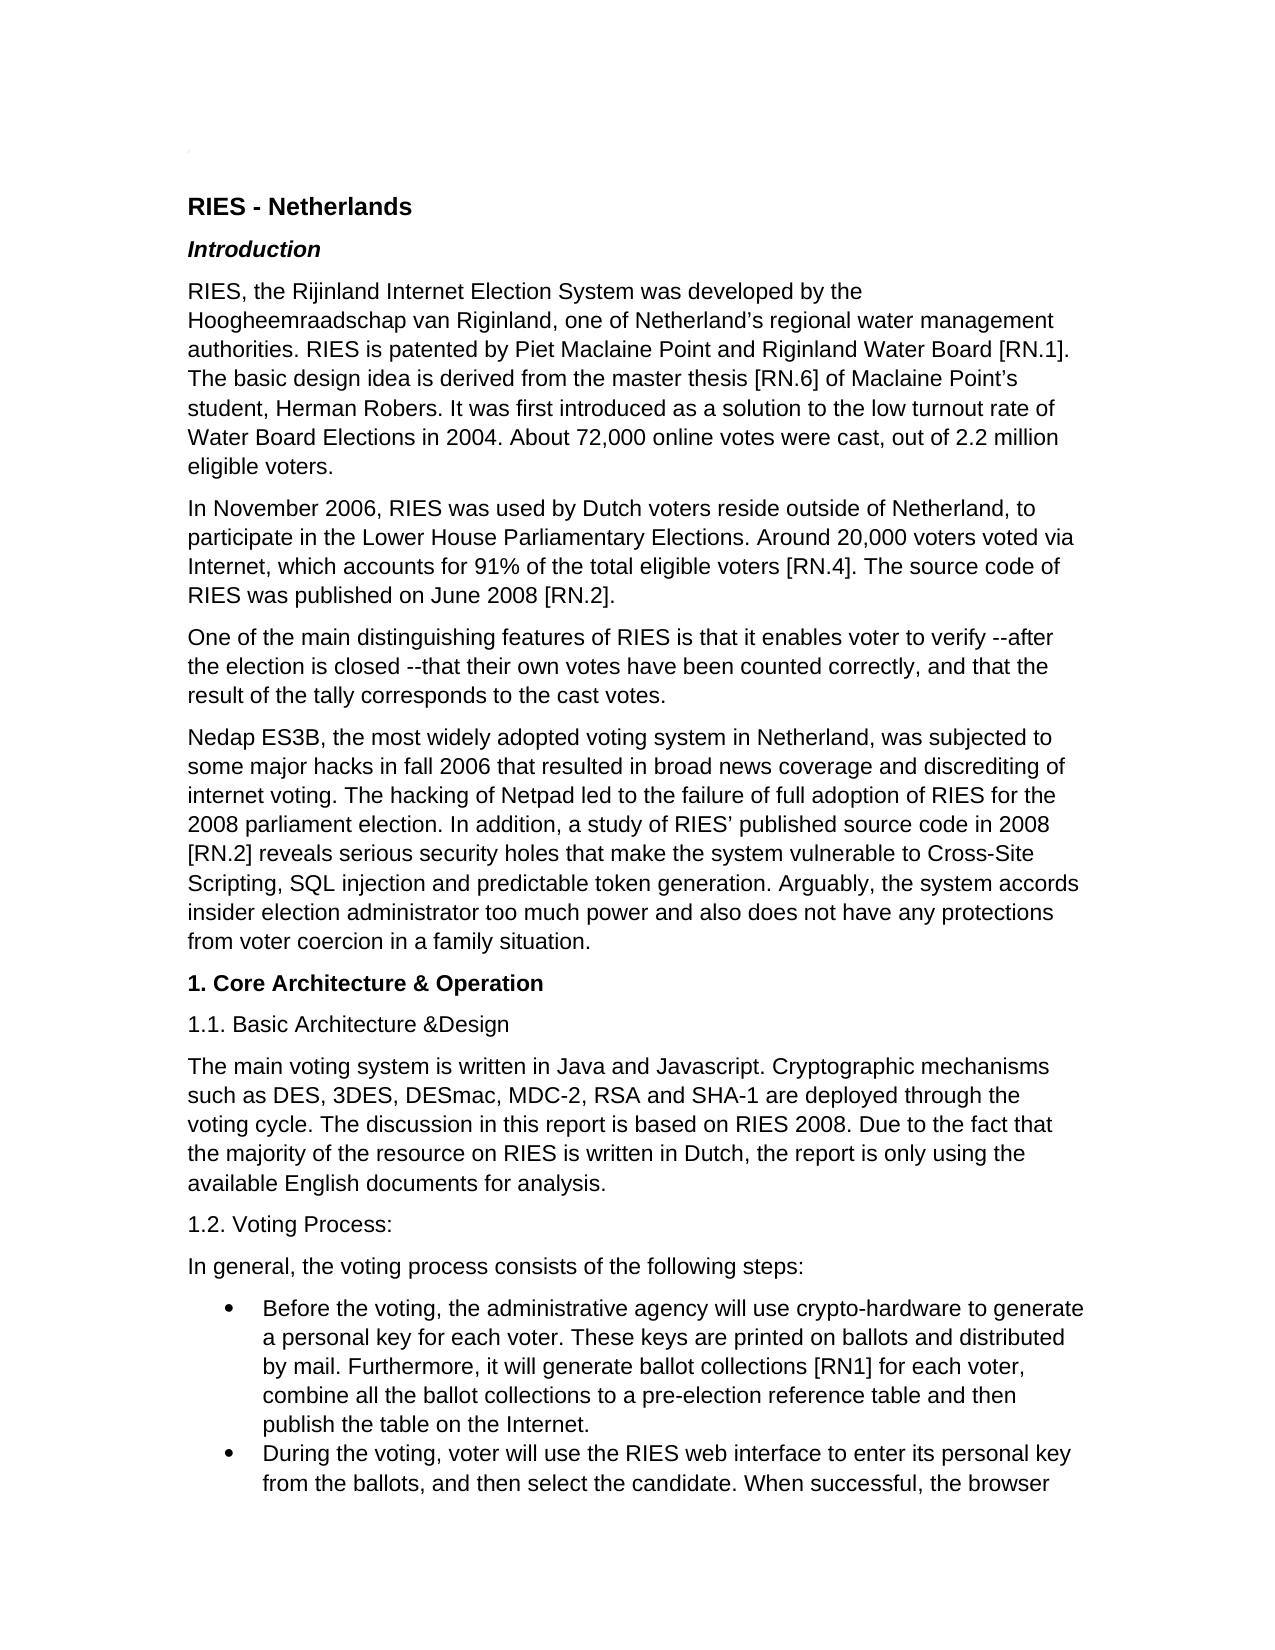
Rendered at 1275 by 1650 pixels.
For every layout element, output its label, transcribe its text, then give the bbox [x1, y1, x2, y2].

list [225, 1437, 1087, 1496]
text In November 2006, RIES was used by Dutch voters reside outside of Netherland, to participate in the Lower House Parliamentary Elections. Around 20,000 voters voted via Internet, which accounts for 91% of the total eligible voters [RN.4]. The source code of RIES was published on June 2008 [RN.2]. [187, 492, 1087, 608]
text Introduction [187, 233, 1087, 262]
text RIES - Netherlands [187, 192, 1087, 221]
text 1.1. Basic Architecture &Design [187, 1008, 1087, 1037]
text 1. Core Architecture & Operation [187, 967, 1087, 996]
text RIES, the Rijinland Internet Election System was developed by the Hoogheemraadschap van Riginland, one of Netherland’s regional water management authorities. RIES is patented by Piet Maclaine Point and Riginland Water Board [RN.1]. The basic design idea is derived from the master thesis [RN.6] of Maclaine Point’s student, Herman Robers. It was first introduced as a solution to the low turnout rate of Water Board Elections in 2004. About 72,000 online votes were cast, out of 2.2 million eligible voters. [187, 275, 1087, 479]
text One of the main distinguishing features of RIES is that it enables voter to verify --after the election is closed --that their own votes have been counted correctly, and that the result of the tally corresponds to the cast votes. [187, 621, 1087, 708]
text In general, the voting process consists of the following steps: [187, 1250, 1087, 1279]
text Nedap ES3B, the most widely adopted voting system in Netherland, was subjected to some major hacks in fall 2006 that resulted in broad news coverage and discrediting of internet voting. The hacking of Netpad led to the failure of full adoption of RIES for the 2008 parliament election. In addition, a study of RIES’ published source code in 2008 [RN.2] reveals serious security holes that make the system vulnerable to Cross-Site Scripting, SQL injection and predictable token generation. Arguably, the system accords insider election administrator too much power and also does not have any protections from voter coercion in a family situation. [187, 721, 1087, 954]
text The main voting system is written in Java and Javascript. Cryptographic mechanisms such as DES, 3DES, DESmac, MDC-2, RSA and SHA-1 are deployed through the voting cycle. The discussion in this report is based on RIES 2008. Due to the fact that the majority of the resource on RIES is written in Dutch, the report is only using the available English documents for analysis. [187, 1050, 1087, 1196]
text 1.2. Voting Process: [187, 1208, 1087, 1237]
list Before the voting, the administrative agency will use crypto-hardware to generate a personal key for each voter. These keys are printed on ballots and distributed by mail. Furthermore, it will generate ballot collections [RN1] for each voter, combine all the ballot collections to a pre-election reference table and then publish the table on the Internet. [225, 1292, 1087, 1437]
